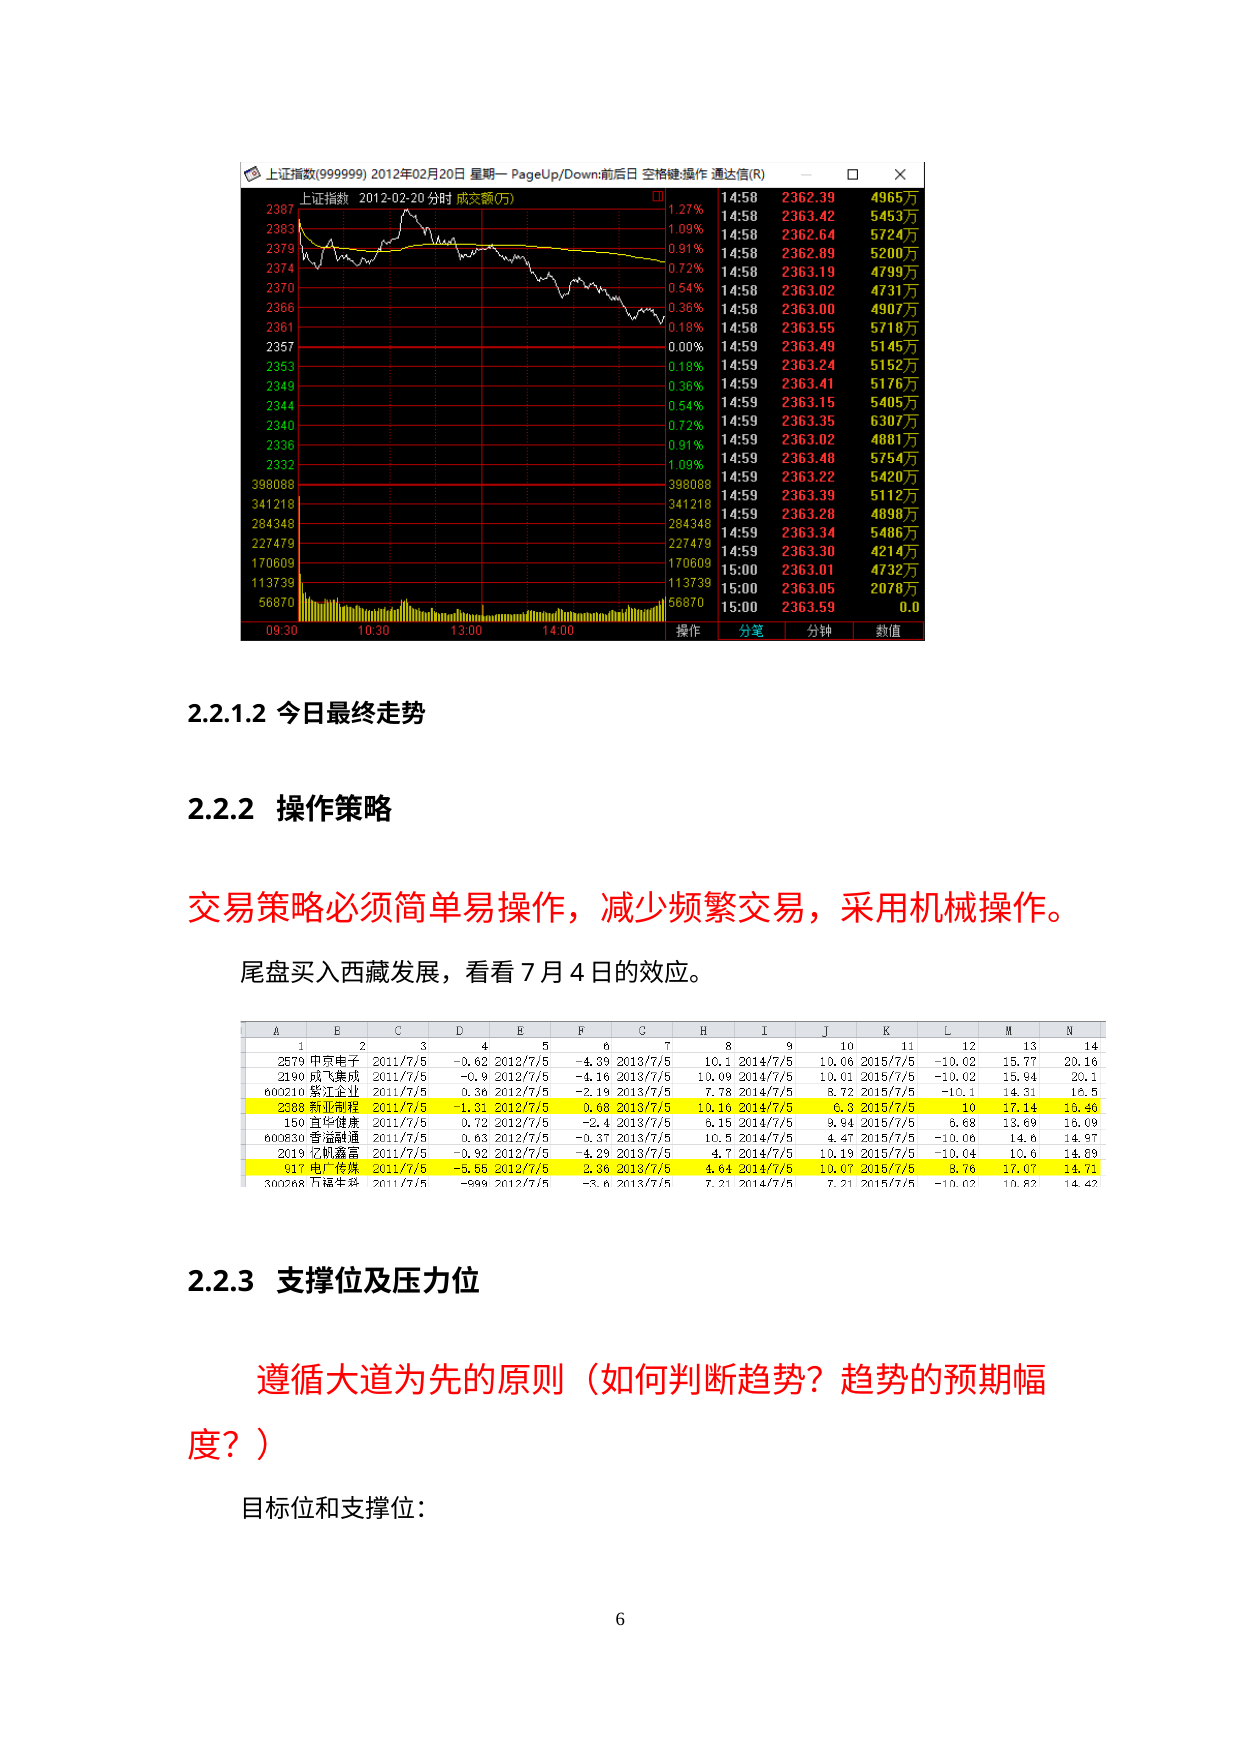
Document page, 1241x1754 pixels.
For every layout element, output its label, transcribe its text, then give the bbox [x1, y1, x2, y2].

subtitle 支撑位及压力位 [187, 1246, 1053, 1311]
text 遵循大道为先的原则（如何判断趋势？趋势的预期幅度？） [187, 1344, 1053, 1474]
subtitle 操作策略 [187, 774, 1053, 839]
subtitle 今日最终走势 [187, 679, 1053, 744]
text 尾盘买入西藏发展，看看7月4日的效应。 [187, 938, 1053, 1003]
picture [240, 1021, 1106, 1187]
picture [240, 162, 925, 641]
text 目标位和支撑位： [187, 1474, 1053, 1539]
text 交易策略必须简单易操作，减少频繁交易，采用机械操作。 [187, 873, 1053, 938]
